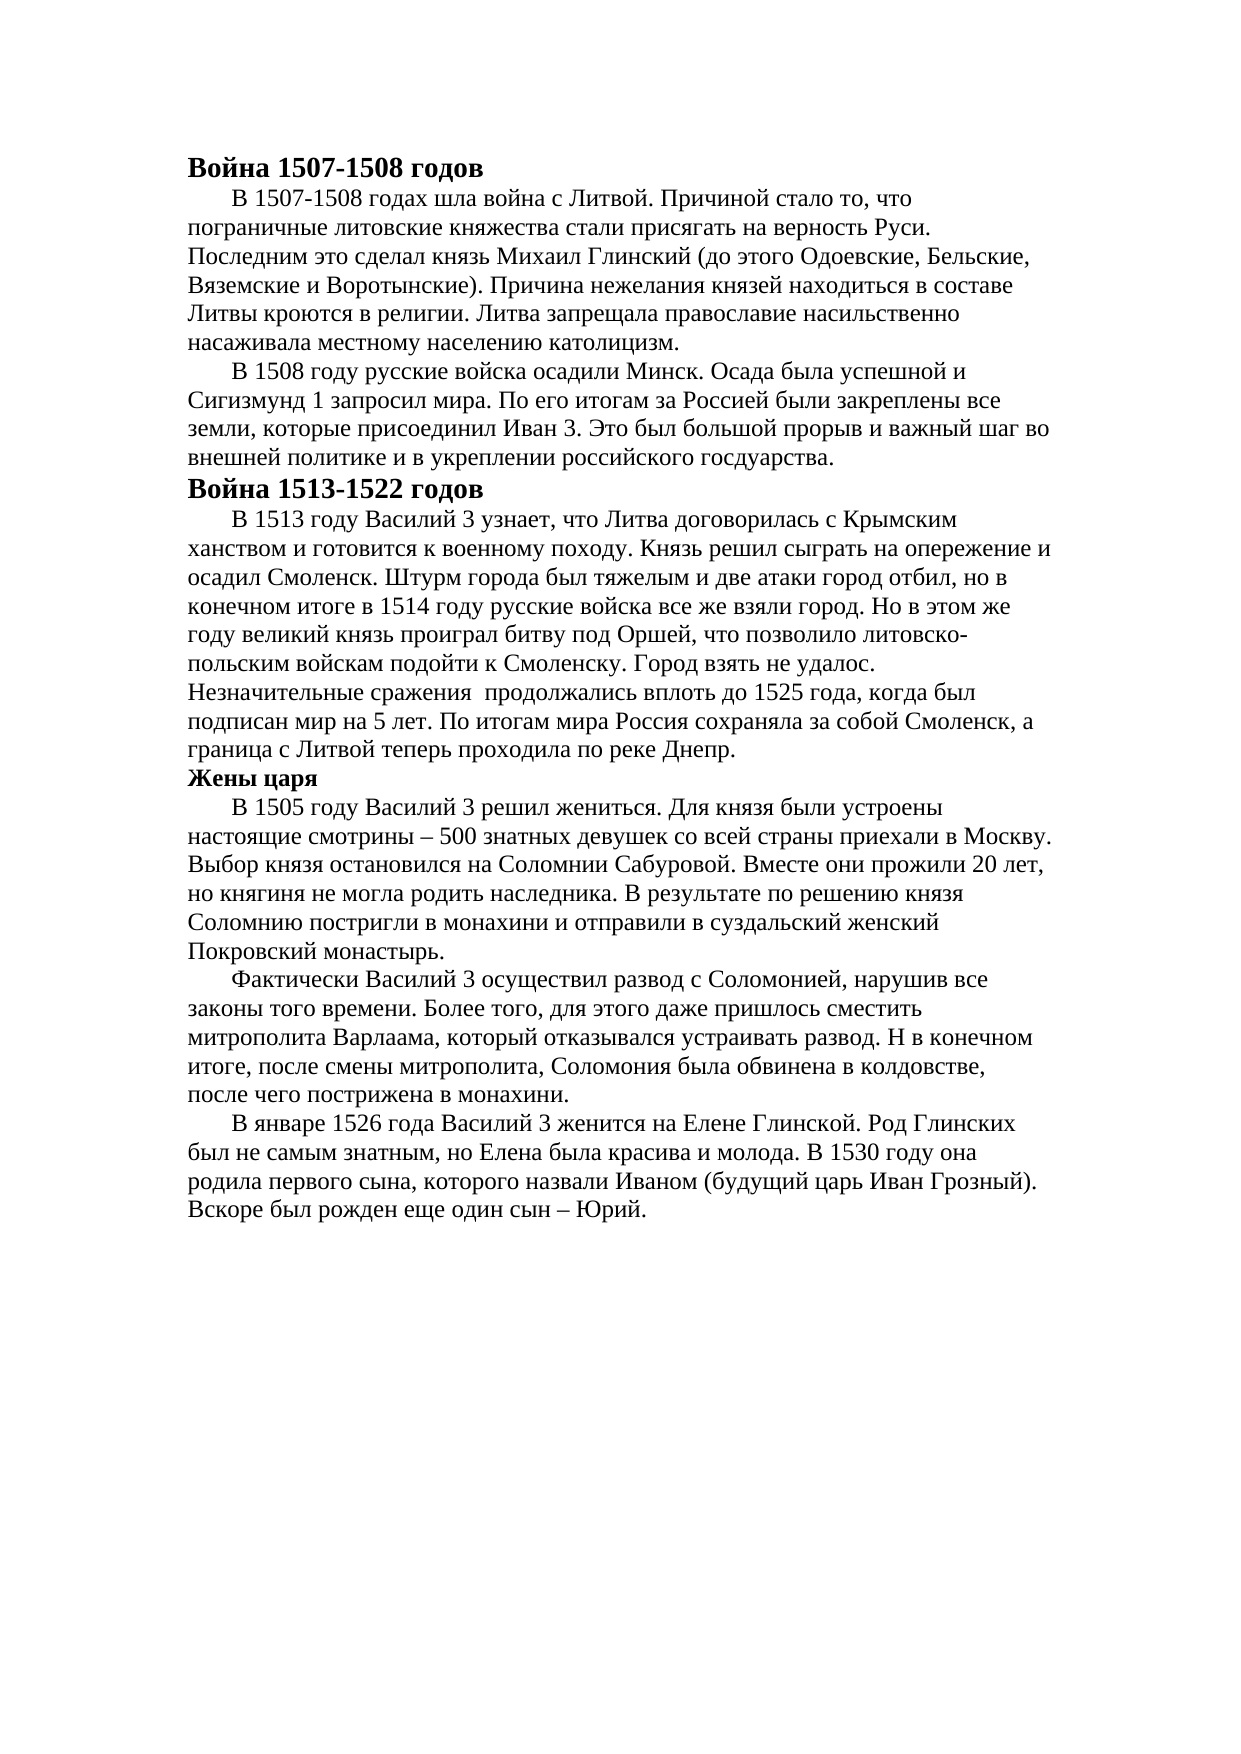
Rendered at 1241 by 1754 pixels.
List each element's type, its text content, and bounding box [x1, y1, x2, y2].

text В 1505 году Василий 3 решил жениться. Для князя были устроены настоящие смотрины – 500 знатных девушек со всей страны приехали в Москву. Выбор князя остановился на Соломнии Сабуровой. Вместе они прожили 20 лет, но княгиня не могла родить наследника. В результате по решению князя Соломнию постригли в монахини и отправили в суздальский женский Покровский монастырь. [187, 792, 1053, 964]
text Фактически Василий 3 осуществил развод с Соломонией, нарушив все законы того времени. Более того, для этого даже пришлось сместить митрополита Варлаама, который отказывался устраивать развод. Н в конечном итоге, после смены митрополита, Соломония была обвинена в колдовстве, после чего пострижена в монахини. [187, 964, 1053, 1108]
text В январе 1526 года Василий 3 женится на Елене Глинской. Род Глинских был не самым знатным, но Елена была красива и молода. В 1530 году она родила первого сына, которого назвали Иваном (будущий царь Иван Грозный). Вскоре был рожден еще один сын – Юрий. [187, 1108, 1053, 1223]
text Жены царя [187, 763, 1053, 792]
text Война 1507-1508 годов [187, 150, 1053, 183]
text В 1508 году русские войска осадили Минск. Осада была успешной и Сигизмунд 1 запросил мира. По его итогам за Россией были закреплены все земли, которые присоединил Иван 3. Это был большой прорыв и важный шаг во внешней политике и в укреплении российского госдуарства. [187, 356, 1053, 471]
text Незначительные сражения продолжались вплоть до 1525 года, когда был подписан мир на 5 лет. По итогам мира Россия сохраняла за собой Смоленск, а граница с Литвой теперь проходила по реке Днепр. [187, 677, 1053, 763]
text Война 1513-1522 годов [187, 471, 1053, 504]
text В 1507-1508 годах шла война с Литвой. Причиной стало то, что пограничные литовские княжества стали присягать на верность Руси. Последним это сделал князь Михаил Глинский (до этого Одоевские, Бельские, Вяземские и Воротынские). Причина нежелания князей находиться в составе Литвы кроются в религии. Литва запрещала православие насильственно насаживала местному населению католицизм. [187, 183, 1053, 356]
text В 1513 году Василий 3 узнает, что Литва договорилась с Крымским ханством и готовится к военному походу. Князь решил сыграть на опережение и осадил Смоленск. Штурм города был тяжелым и две атаки город отбил, но в конечном итоге в 1514 году русские войска все же взяли город. Но в этом же году великий князь проиграл битву под Оршей, что позволило литовско-польским войскам подойти к Смоленску. Город взять не удалос. [187, 504, 1053, 677]
